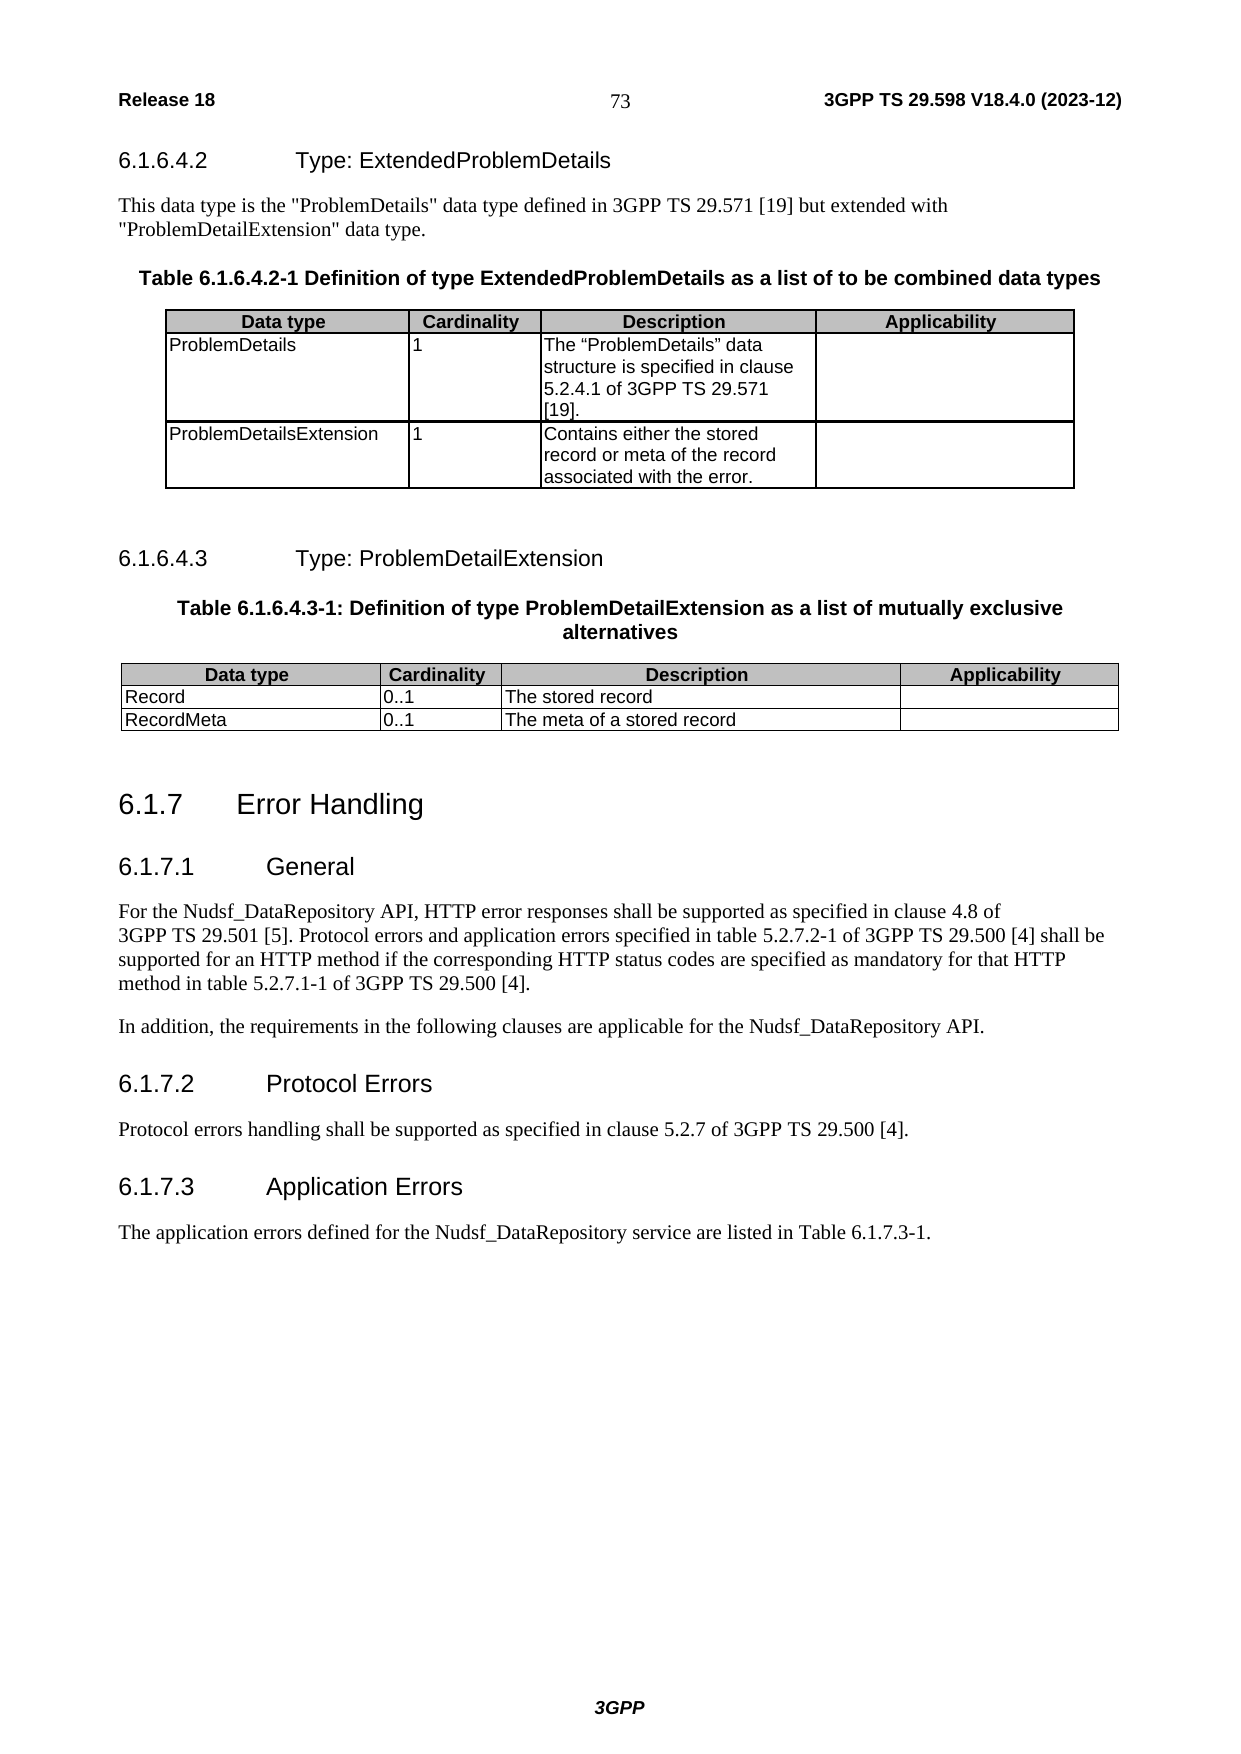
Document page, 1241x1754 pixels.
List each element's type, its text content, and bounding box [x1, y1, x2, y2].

subtitle 6.1.7.3 Application Errors [118, 1172, 1122, 1201]
text This data type is the "ProblemDetails" data type defined in 3GPP TS 29.571 [19] but extended with "ProblemDetailExtension" data type. [118, 193, 1122, 241]
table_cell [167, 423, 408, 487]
subtitle 6.1.6.4.3 Type: ProblemDetailExtension [118, 544, 1122, 571]
text Protocol errors handling shall be supported as specified in clause 5.2.7 of 3GPP TS 29.500 [4]. [118, 1117, 1122, 1141]
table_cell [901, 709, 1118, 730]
text Table 6.1.6.4.3-1: Definition of type ProblemDetailExtension as a list of mutually exclusive alternatives [118, 596, 1122, 644]
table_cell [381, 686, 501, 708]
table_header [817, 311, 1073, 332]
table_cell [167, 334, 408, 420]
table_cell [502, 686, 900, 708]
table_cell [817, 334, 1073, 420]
text For the Nudsf_DataRepository API, HTTP error responses shall be supported as specified in clause 4.8 of 3GPP TS 29.501 [5]. Protocol errors and application errors specified in table 5.2.7.2-1 of 3GPP TS 29.500 [4] shall be supported for an HTTP method if the corresponding HTTP status codes are specified as mandatory for that HTTP method in table 5.2.7.1-1 of 3GPP TS 29.500 [4]. [118, 899, 1122, 995]
text The application errors defined for the Nudsf_DataRepository service are listed in Table 6.1.7.3-1. [118, 1220, 1122, 1244]
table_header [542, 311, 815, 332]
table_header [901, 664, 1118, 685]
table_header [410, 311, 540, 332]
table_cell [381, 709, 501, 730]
text In addition, the requirements in the following clauses are applicable for the Nudsf_DataRepository API. [118, 1014, 1122, 1038]
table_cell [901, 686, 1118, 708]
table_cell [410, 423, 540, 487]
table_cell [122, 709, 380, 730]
subtitle 6.1.6.4.2 Type: ExtendedProblemDetails [118, 147, 1122, 174]
subtitle 6.1.7.1 General [118, 852, 1122, 880]
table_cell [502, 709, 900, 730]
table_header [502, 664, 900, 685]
text Table 6.1.6.4.2-1 Definition of type ExtendedProblemDetails as a list of to be combined data types [118, 266, 1122, 290]
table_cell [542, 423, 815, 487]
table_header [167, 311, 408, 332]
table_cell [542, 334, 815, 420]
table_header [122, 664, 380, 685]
subtitle 6.1.7.2 Protocol Errors [118, 1069, 1122, 1098]
subtitle 6.1.7 Error Handling [118, 787, 1122, 820]
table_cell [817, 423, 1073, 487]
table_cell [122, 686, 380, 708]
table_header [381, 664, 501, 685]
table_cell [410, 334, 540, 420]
